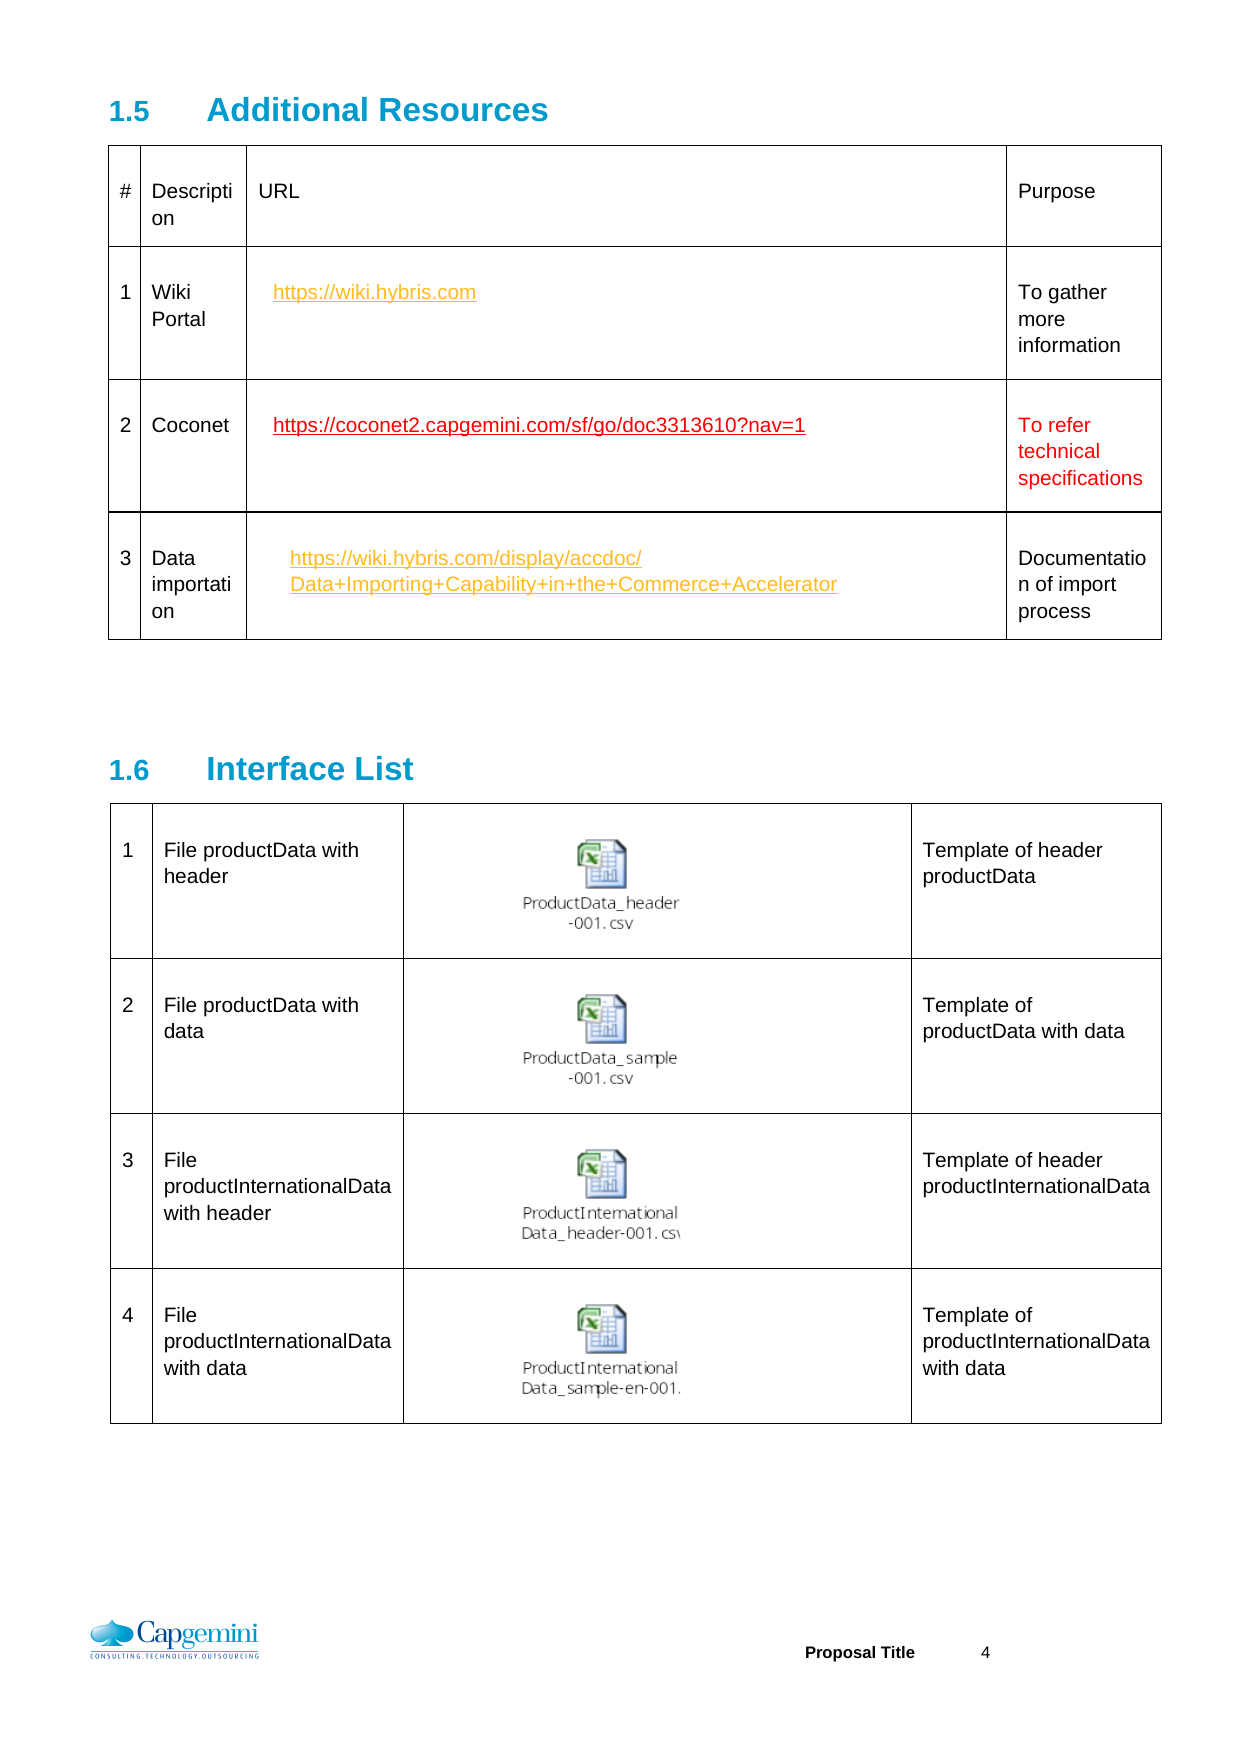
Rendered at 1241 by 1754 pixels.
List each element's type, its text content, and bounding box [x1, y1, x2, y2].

table_cell File productData with data [153, 959, 403, 1113]
table_header File productData with header [153, 804, 403, 958]
table_cell Template of header productInternationalData [912, 1114, 1161, 1268]
table_cell https://wiki.hybris.com [247, 247, 1006, 378]
table_cell 1 [109, 247, 140, 378]
table_cell https://wiki.hybris.com/display/accdoc/Data+Importing+Capability+in+the+Commerce+Accelerator [247, 513, 1006, 639]
table_cell Data importation [141, 513, 246, 639]
table_cell Template of productInternationalData with data [912, 1269, 1161, 1423]
table_cell [404, 1269, 911, 1423]
table_header Template of header productData [912, 804, 1161, 958]
table_cell Documentation of import process [1007, 513, 1161, 639]
table_cell Coconet [141, 380, 246, 511]
picture [90, 1619, 259, 1659]
table_header URL [247, 146, 1006, 246]
table_header 1 [111, 804, 152, 958]
table_cell 3 [111, 1114, 152, 1268]
table_header # [109, 146, 140, 246]
table_cell [404, 959, 911, 1113]
subtitle Interface List [109, 749, 1150, 787]
table_header [404, 804, 911, 958]
table_cell To gather more information [1007, 247, 1161, 378]
table_cell To refer technical specifications [1007, 380, 1161, 511]
table_cell 4 [111, 1269, 152, 1423]
table_cell 2 [111, 959, 152, 1113]
table_cell File productInternationalData with header [153, 1114, 403, 1268]
table_cell [404, 1114, 911, 1268]
table_cell 3 [109, 513, 140, 639]
table_cell Template of productData with data [912, 959, 1161, 1113]
table_cell Wiki Portal [141, 247, 246, 378]
table_header Purpose [1007, 146, 1161, 246]
subtitle Additional Resources [109, 90, 1150, 128]
table_header Description [141, 146, 246, 246]
table_cell 2 [109, 380, 140, 511]
table_cell https://coconet2.capgemini.com/sf/go/doc3313610?nav=1 [247, 380, 1006, 511]
table_cell File productInternationalData with data [153, 1269, 403, 1423]
